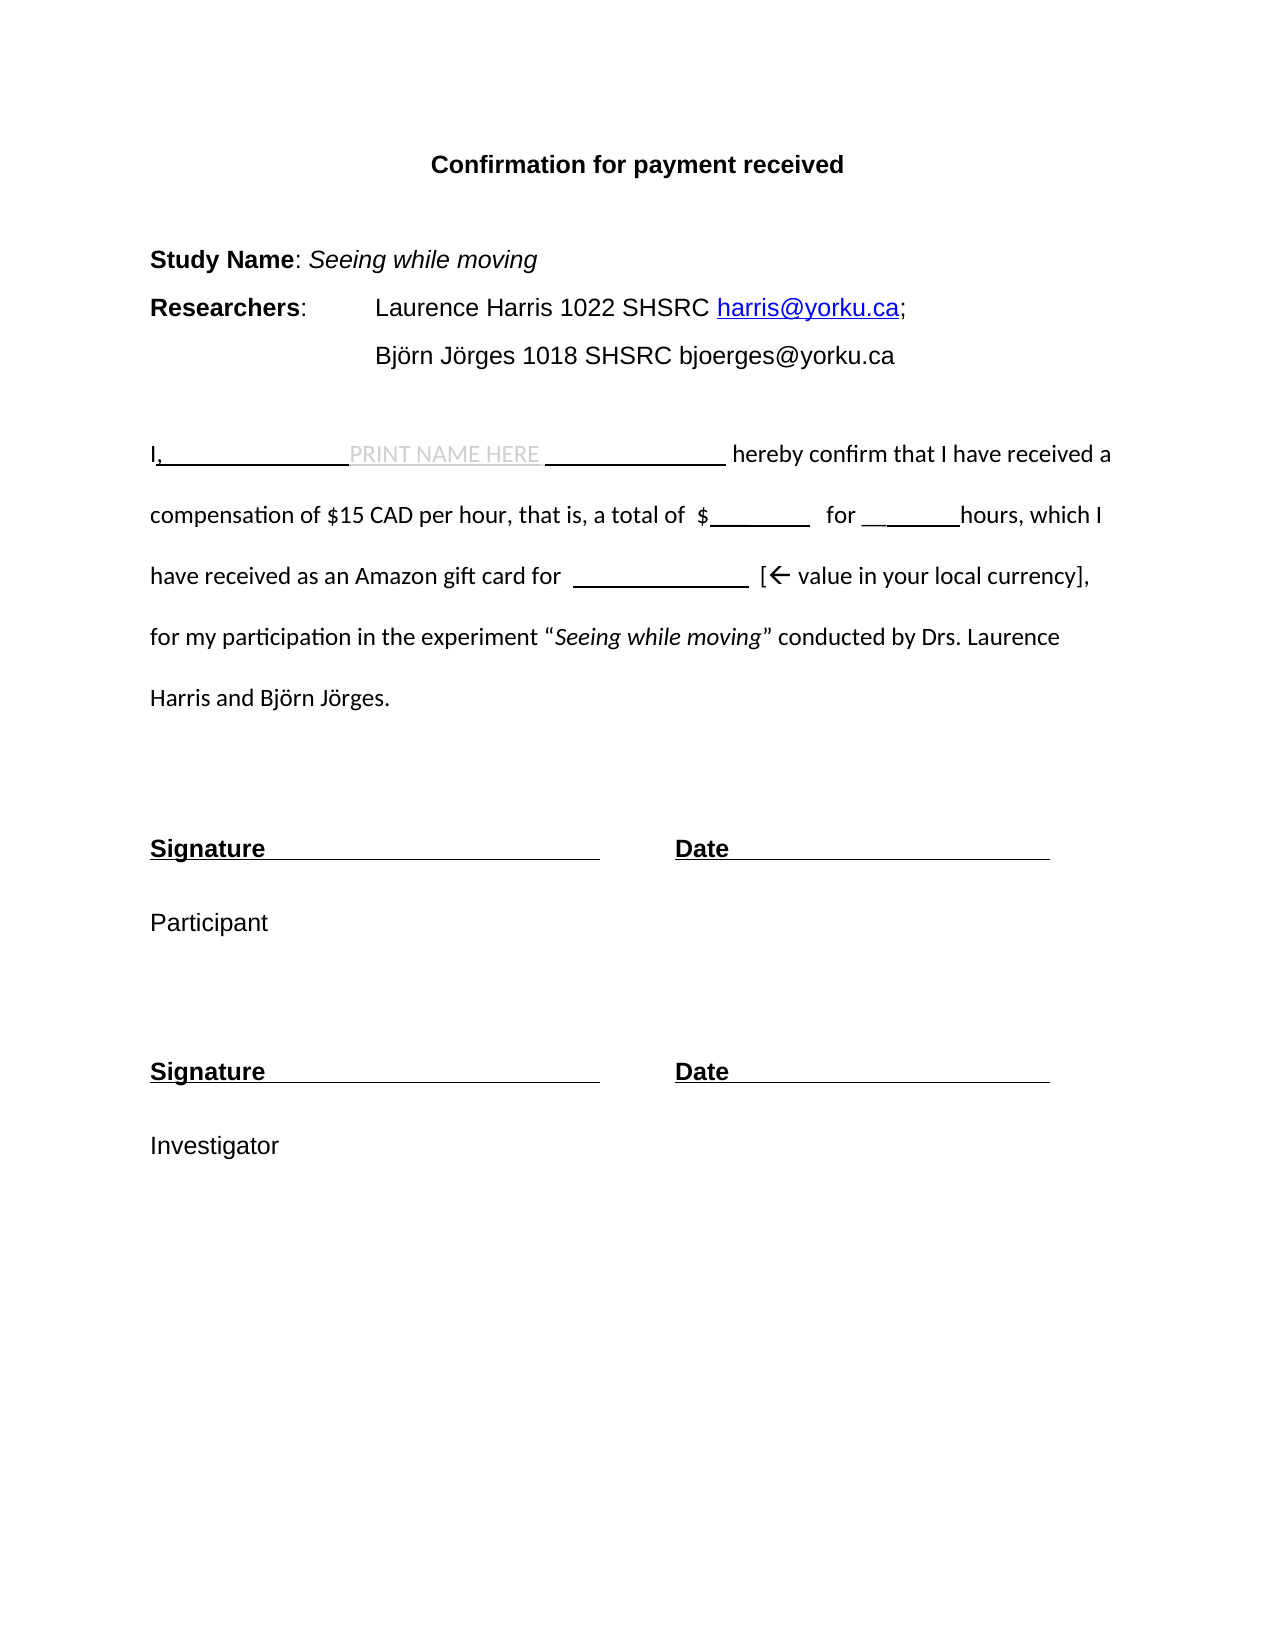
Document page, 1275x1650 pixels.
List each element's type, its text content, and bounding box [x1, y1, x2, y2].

text Study Name: Seeing while moving [150, 245, 1125, 274]
text Participant [150, 908, 1125, 937]
text Confirmation for payment received [150, 150, 1125, 179]
text Signature Date [150, 834, 1125, 863]
text Investigator [150, 1131, 1125, 1159]
text Signature Date [150, 1057, 1125, 1085]
text I, PRINT NAME HERE hereby confirm that I have received a compensation of $15 CAD per hour, that is, a total of $___ for __ hours, which I have received as an Amazon gift card for [ value in your local currency], for my participation in the experiment “Seeing while moving” conducted by Drs. Laurence Harris and Björn Jörges. [150, 438, 1125, 713]
text Björn Jörges 1018 SHSRC bjoerges@yorku.ca [300, 341, 1125, 369]
text Researchers: Laurence Harris 1022 SHSRC harris@yorku.ca; [150, 293, 1125, 322]
